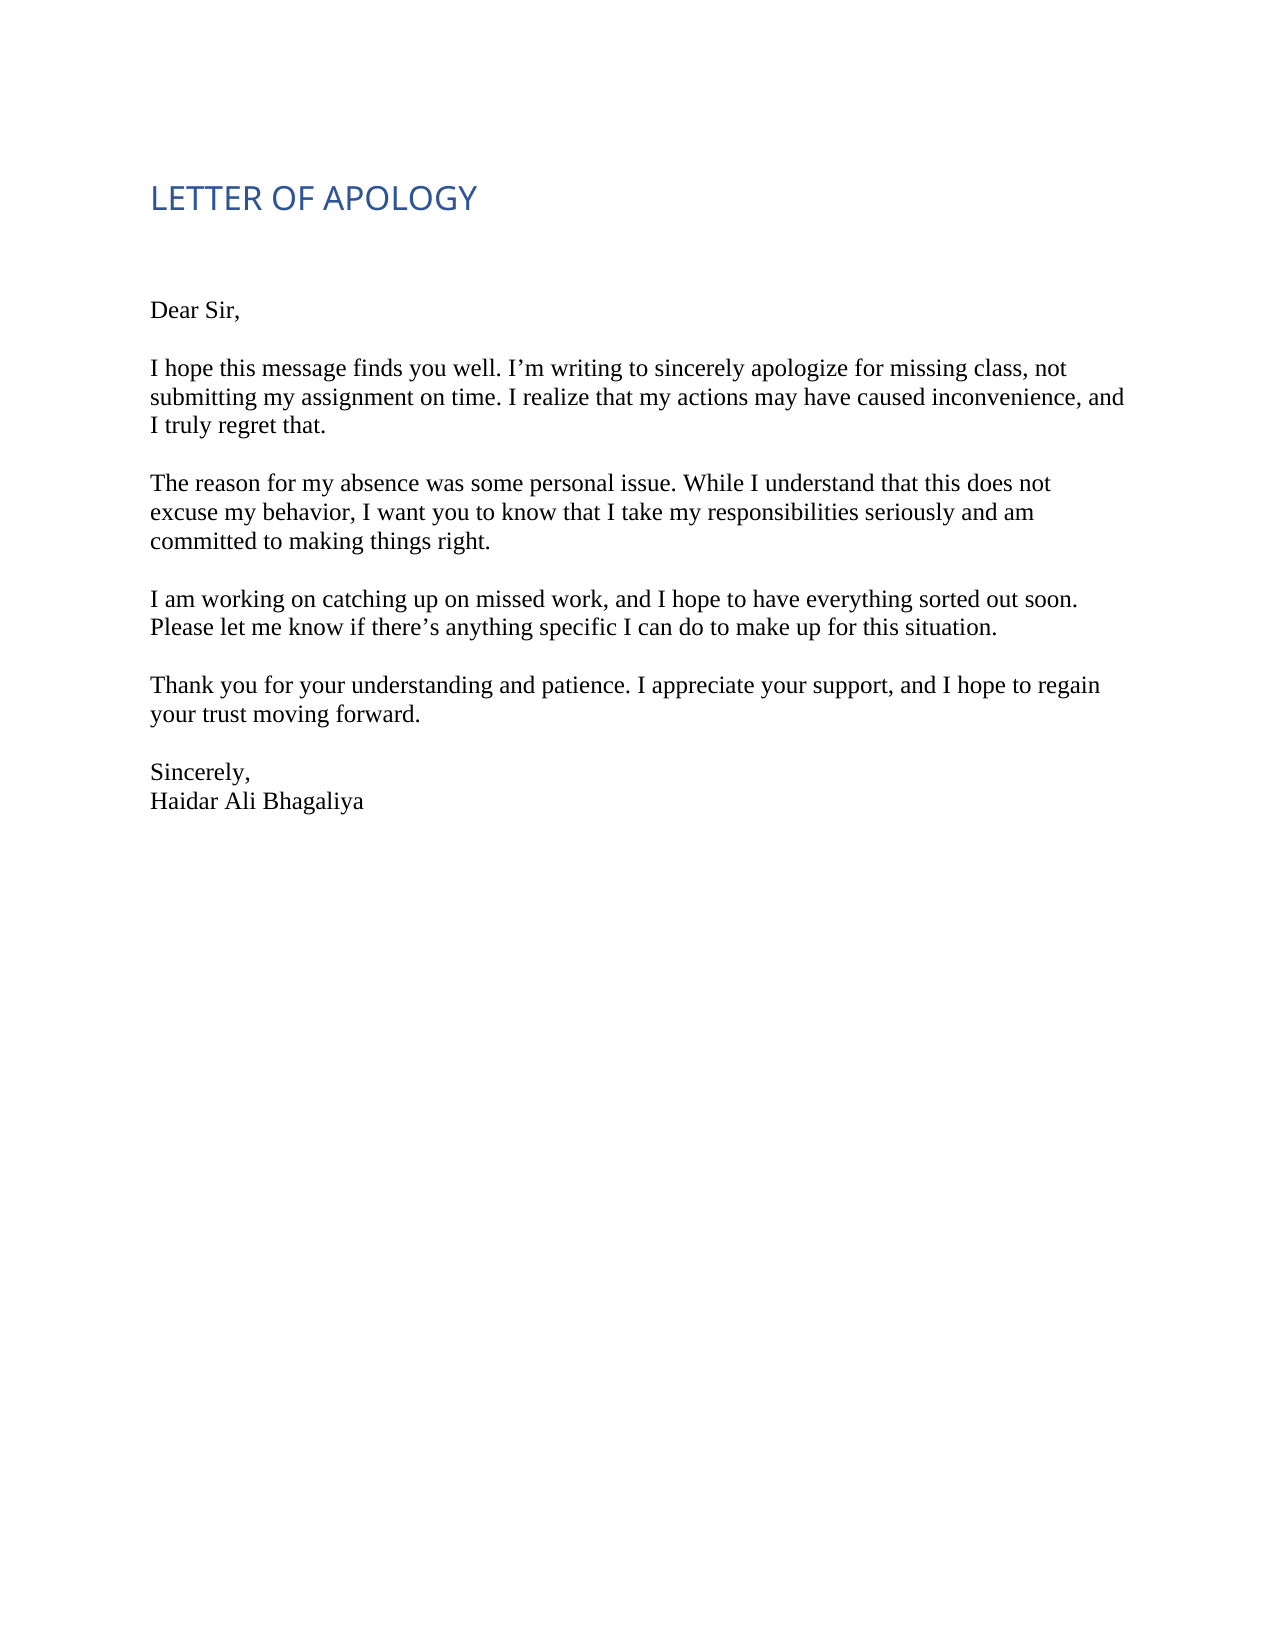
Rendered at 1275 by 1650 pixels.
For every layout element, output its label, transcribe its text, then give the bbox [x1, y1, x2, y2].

text Thank you for your understanding and patience. I appreciate your support, and I hope to regain your trust moving forward. [150, 670, 1125, 728]
text Sincerely, Haidar Ali Bhagaliya [150, 757, 1125, 843]
text I hope this message finds you well. I’m writing to sincerely apologize for missing class, not submitting my assignment on time. I realize that my actions may have caused inconvenience, and I truly regret that. [150, 353, 1125, 439]
text Dear Sir, [150, 295, 1125, 324]
text The reason for my absence was some personal issue. While I understand that this does not excuse my behavior, I want you to know that I take my responsibilities seriously and am committed to making things right. [150, 468, 1125, 554]
subtitle LETTER OF APOLOGY [150, 175, 1125, 220]
text I am working on catching up on missed work, and I hope to have everything sorted out soon. Please let me know if there’s anything specific I can do to make up for this situation. [150, 584, 1125, 641]
